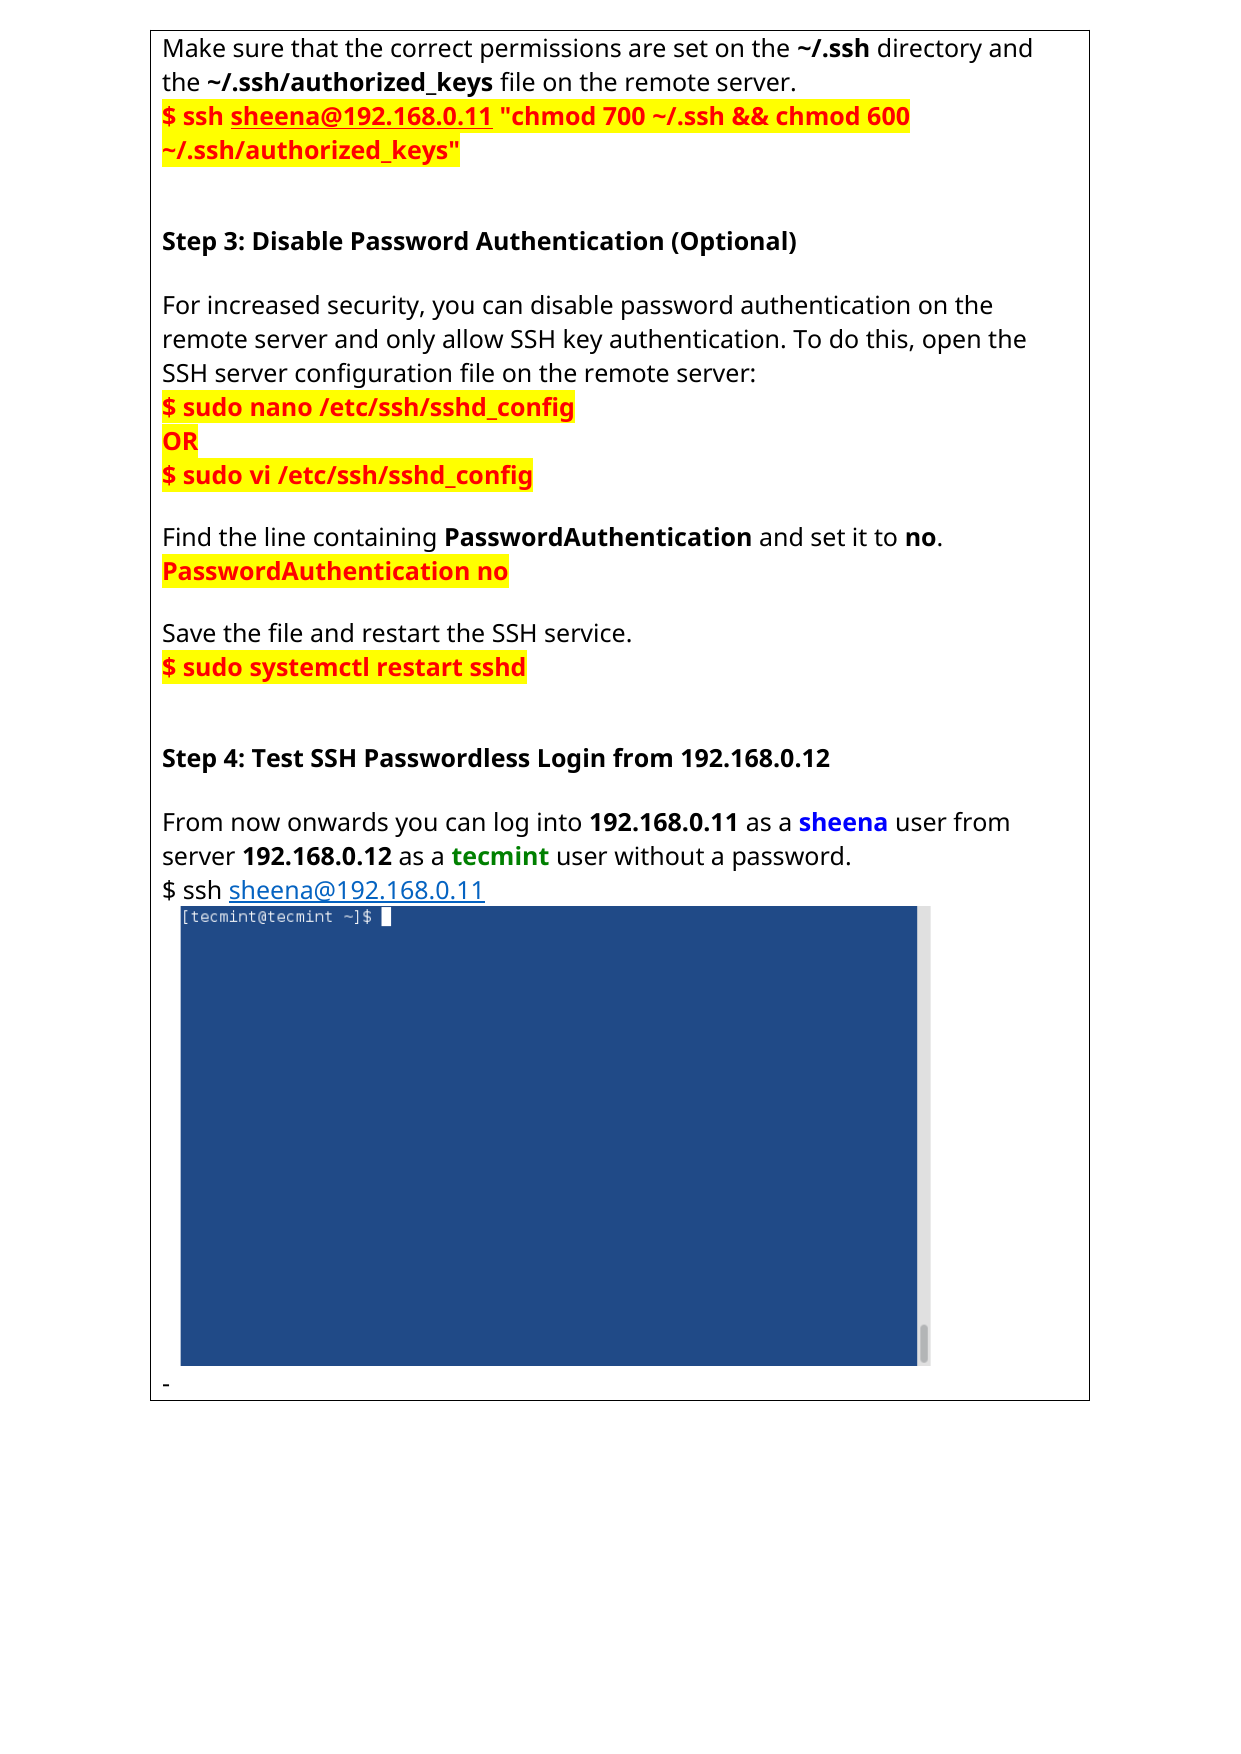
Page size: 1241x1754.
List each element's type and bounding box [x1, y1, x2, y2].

table_cell [151, 31, 1089, 1400]
